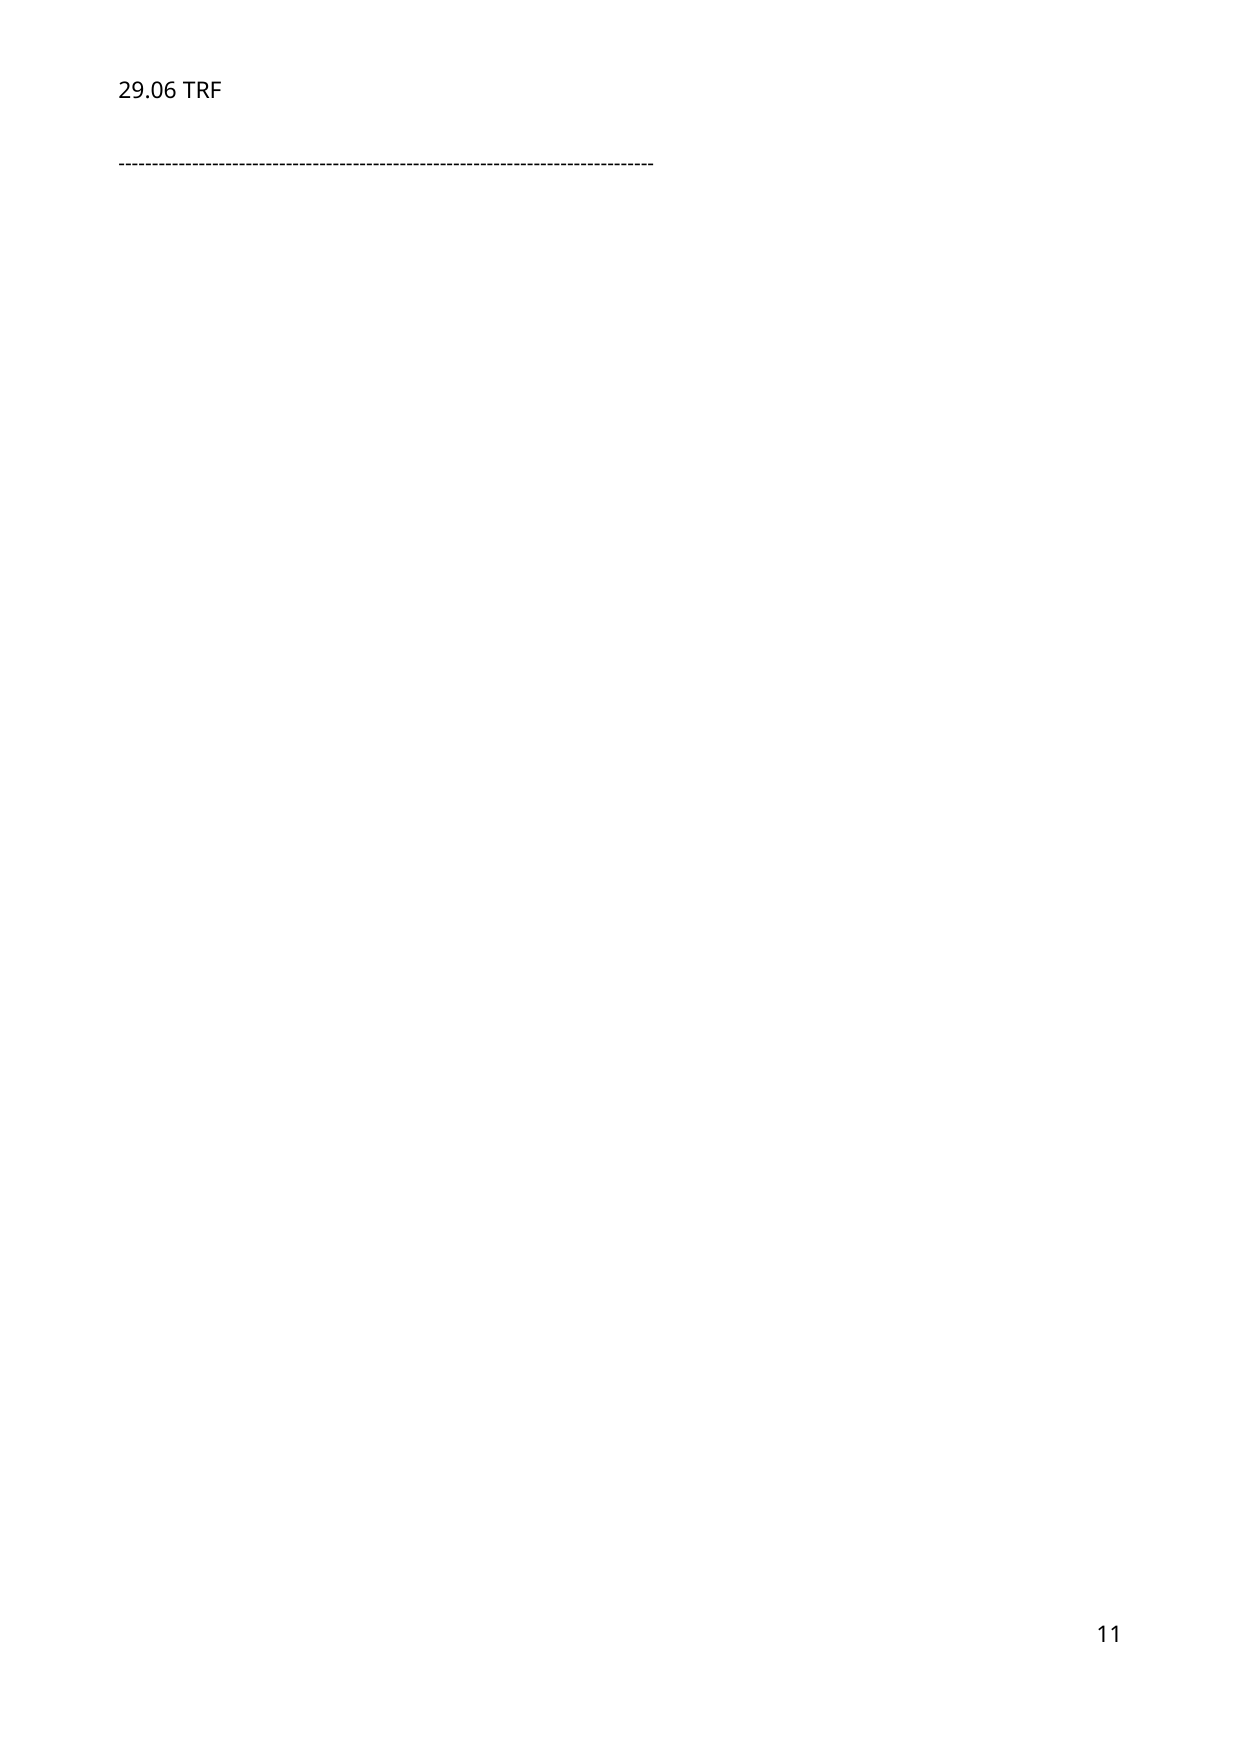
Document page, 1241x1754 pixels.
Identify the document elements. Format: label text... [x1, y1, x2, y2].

text -------------------------------------------------------------------------------- [118, 148, 1122, 176]
